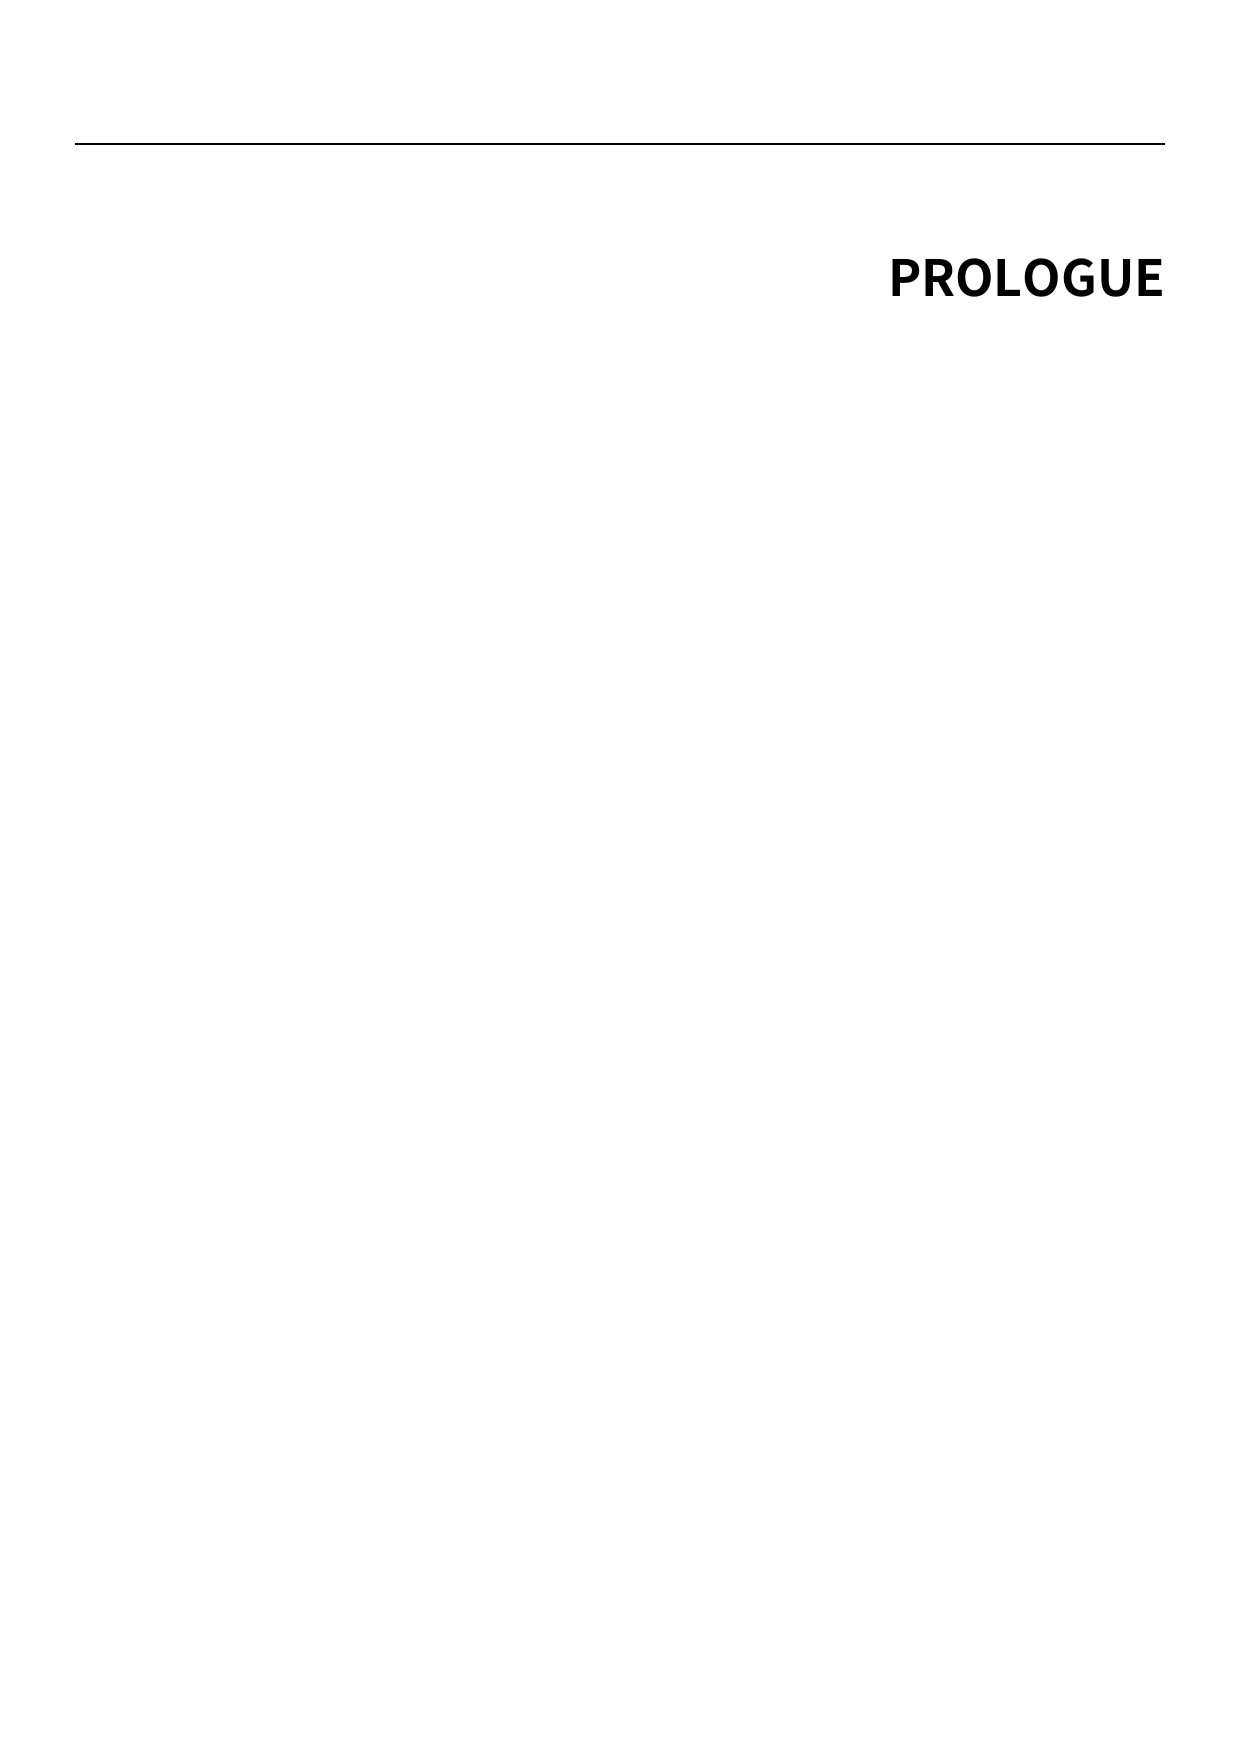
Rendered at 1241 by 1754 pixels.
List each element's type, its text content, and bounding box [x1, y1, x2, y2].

subtitle PROLOGUE [75, 229, 1165, 320]
